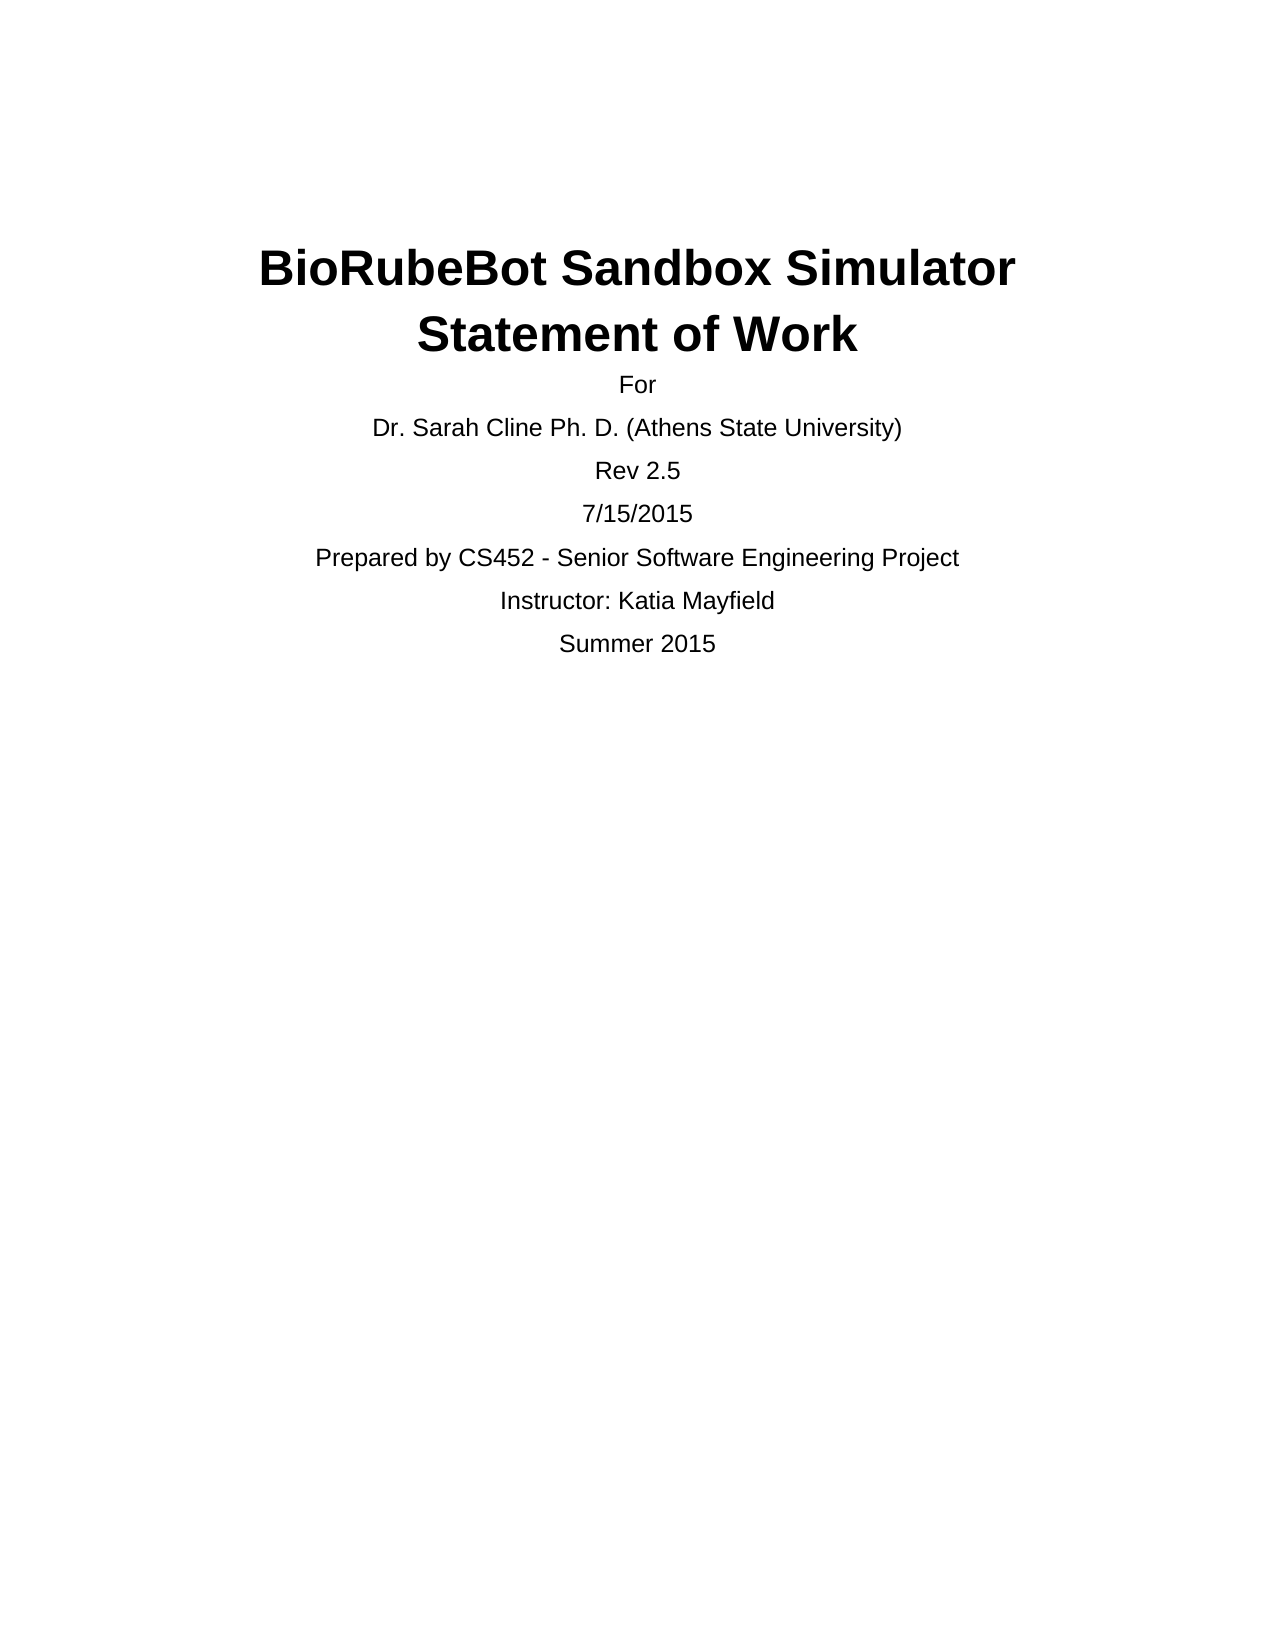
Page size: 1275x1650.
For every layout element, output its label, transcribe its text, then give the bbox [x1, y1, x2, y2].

text Instructor: Katia Mayfield [150, 586, 1125, 614]
text Summer 2015 [150, 629, 1125, 658]
text Dr. Sarah Cline Ph. D. (Athens State University) [150, 413, 1125, 442]
text 7/15/2015 [150, 499, 1125, 528]
text Prepared by CS452 - Senior Software Engineering Project [150, 543, 1125, 571]
text Rev 2.5 [150, 456, 1125, 485]
text For [150, 370, 1125, 399]
text BioRubeBot Sandbox Simulator [150, 238, 1125, 296]
text Statement of Work [150, 304, 1125, 362]
